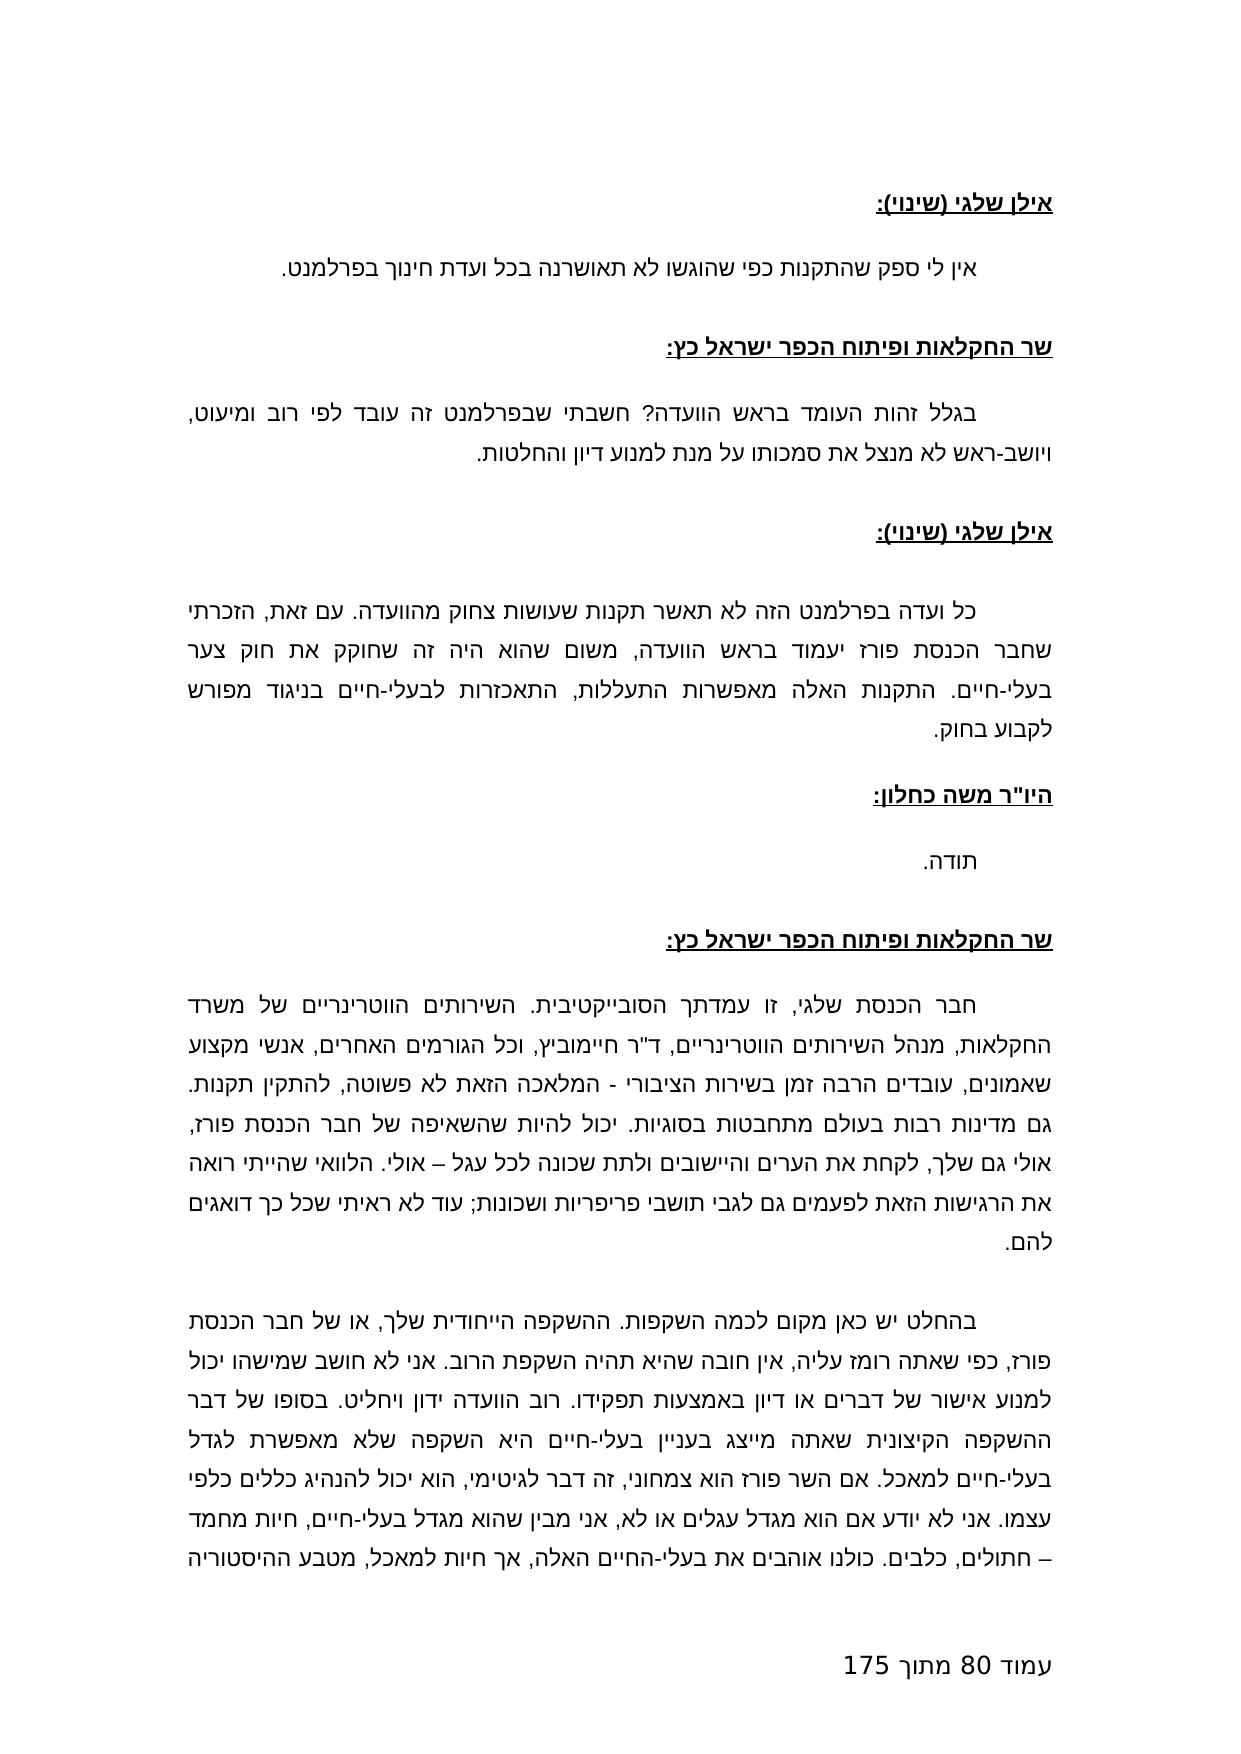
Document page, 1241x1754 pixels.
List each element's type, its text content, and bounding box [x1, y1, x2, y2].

text אין לי ספק שהתקנות כפי שהוגשו לא תאושרנה בכל ועדת חינוך בפרלמנט. [187, 255, 1053, 282]
text שר החקלאות ופיתוח הכפר ישראל כץ: [187, 334, 1053, 361]
text חבר הכנסת שלגי, זו עמדתך הסובייקטיבית. השירותים הווטרינריים של משרד החקלאות, מנהל השירותים הווטרינריים, ד"ר חיימוביץ, וכל הגורמים האחרים, אנשי מקצוע שאמונים, עובדים הרבה זמן בשירות הציבורי - המלאכה הזאת לא פשוטה, להתקין תקנות. גם מדינות רבות בעולם מתחבטות בסוגיות. יכול להיות שהשאיפה של חבר הכנסת פורז, אולי גם שלך, לקחת את הערים והיישובים ולתת שכונה לכל עגל – אולי. הלוואי שהייתי רואה את הרגישות הזאת לפעמים גם לגבי תושבי פריפריות ושכונות; עוד לא ראיתי שכל כך דואגים להם. [187, 992, 1053, 1256]
text שר החקלאות ופיתוח הכפר ישראל כץ: [187, 927, 1053, 953]
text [187, 1308, 1053, 1572]
text היו"ר משה כחלון: [187, 782, 1053, 808]
text בגלל זהות העומד בראש הוועדה? חשבתי שבפרלמנט זה עובד לפי רוב ומיעוט, ויושב-ראש לא מנצל את סמכותו על מנת למנוע דיון והחלטות. [187, 400, 1053, 466]
text אילן שלגי (שינוי): [187, 518, 1053, 545]
text כל ועדה בפרלמנט הזה לא תאשר תקנות שעושות צחוק מהוועדה. עם זאת, הזכרתי שחבר הכנסת פורז יעמוד בראש הוועדה, משום שהוא היה זה שחוקק את חוק צער בעלי-חיים. התקנות האלה מאפשרות התעללות, התאכזרות לבעלי-חיים בניגוד מפורש לקבוע בחוק. [187, 598, 1053, 742]
text אילן שלגי (שינוי): [187, 189, 1053, 216]
text תודה. [187, 848, 1053, 874]
